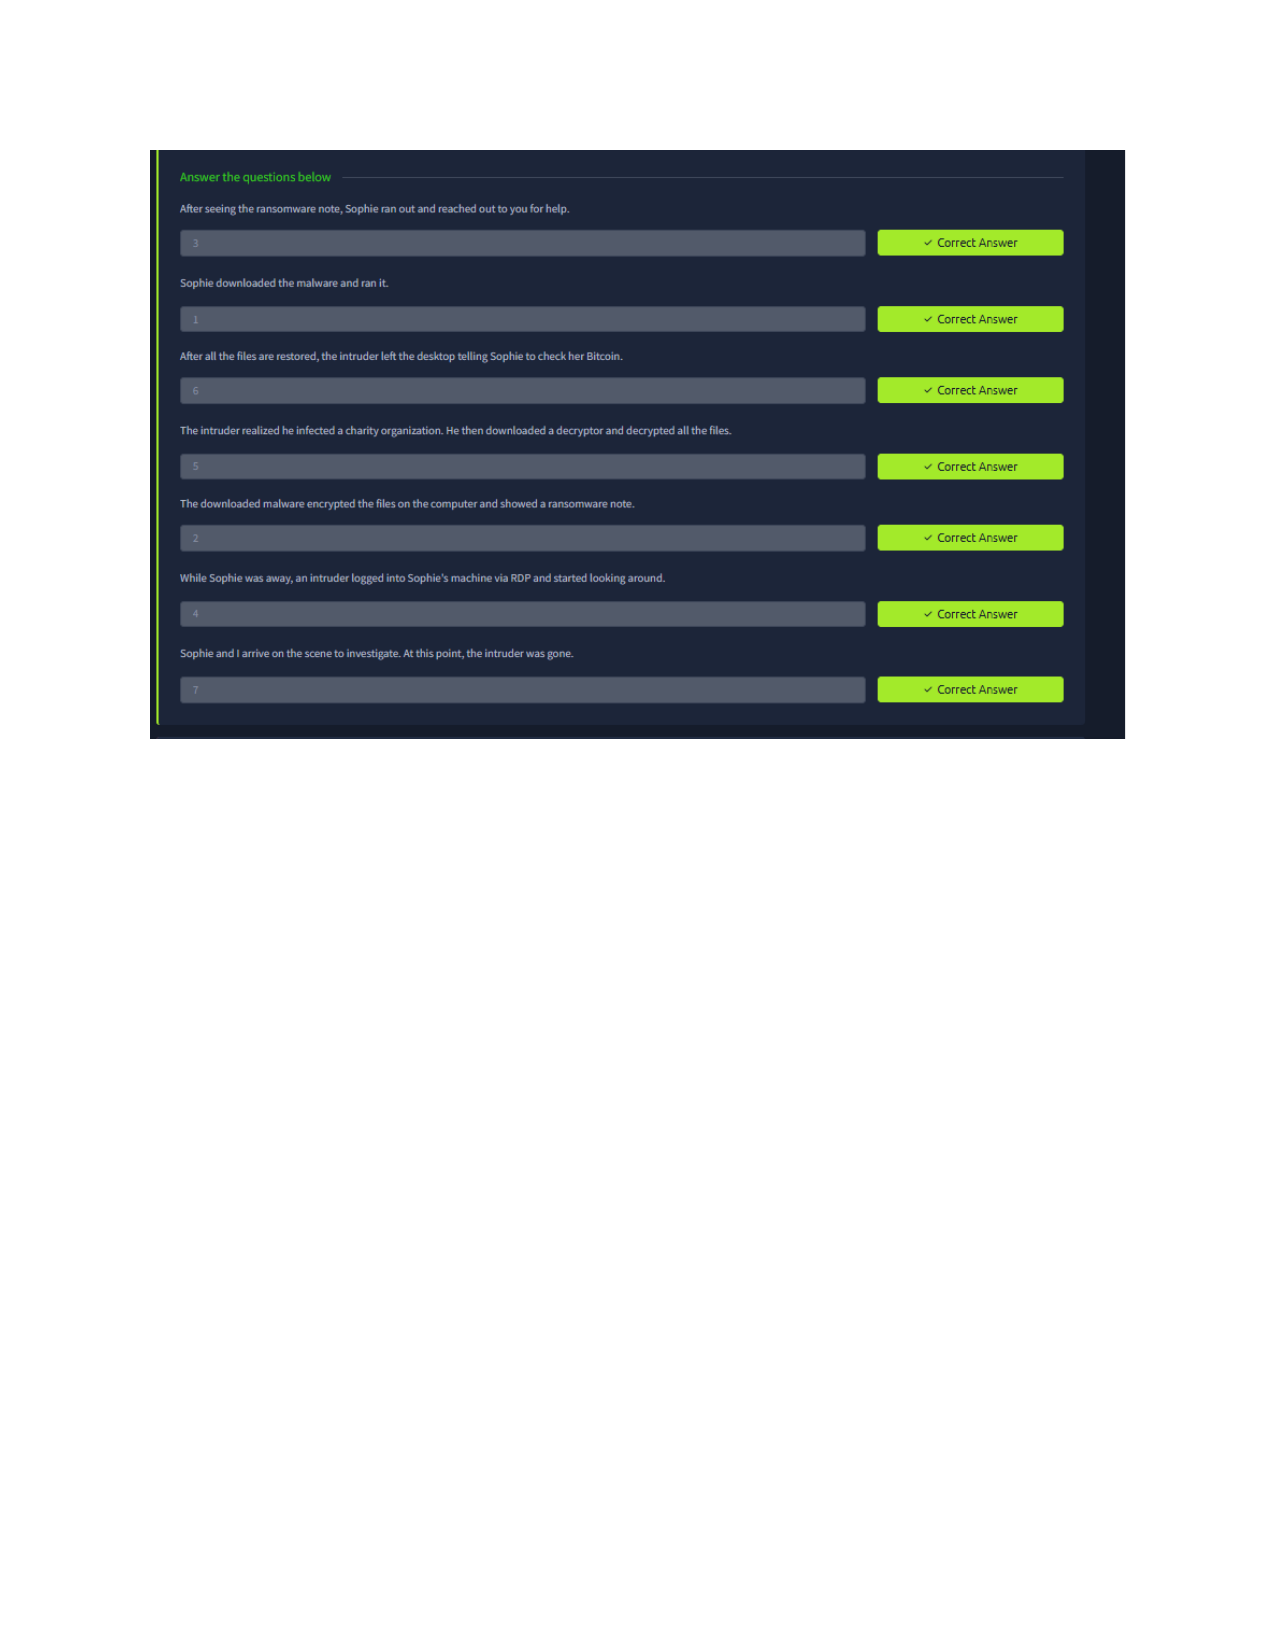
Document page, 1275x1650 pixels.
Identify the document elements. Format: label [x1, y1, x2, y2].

picture [150, 150, 1125, 739]
